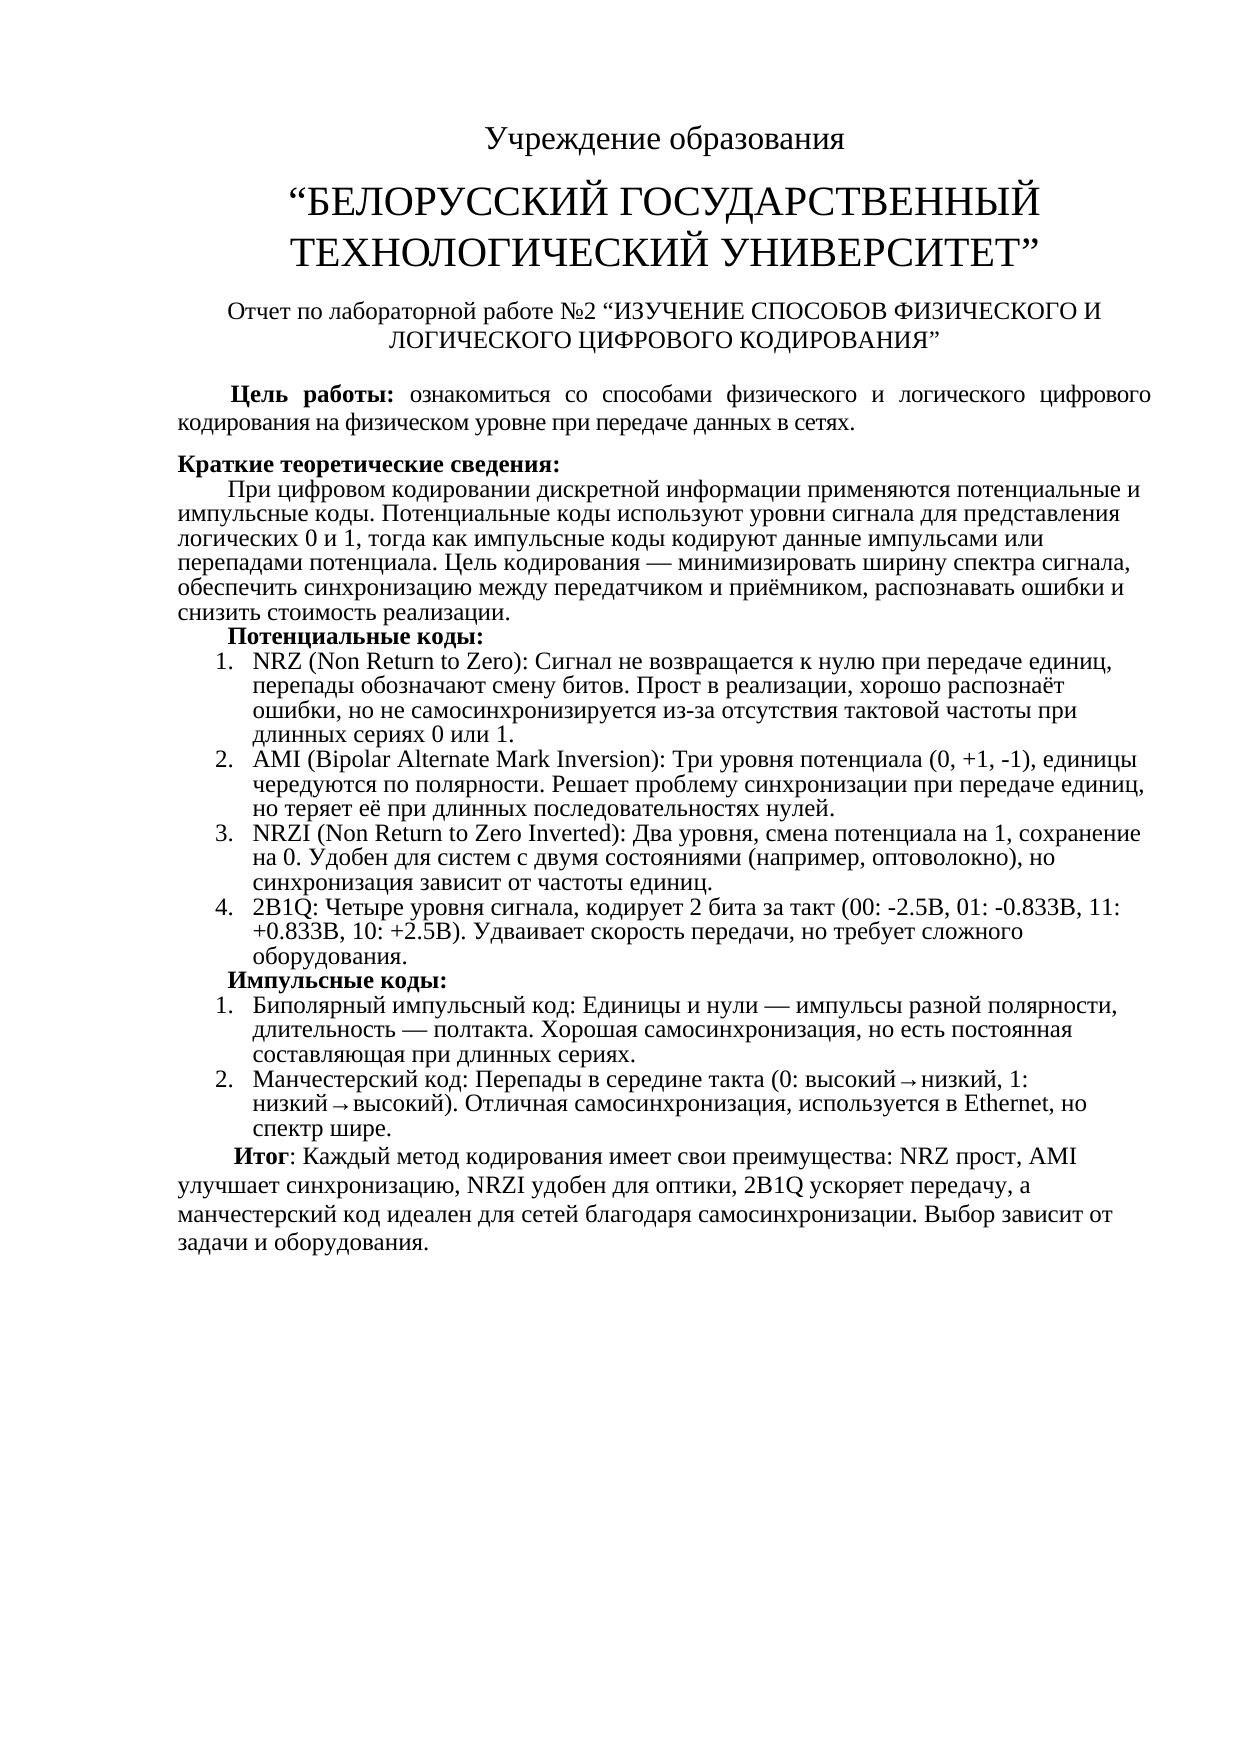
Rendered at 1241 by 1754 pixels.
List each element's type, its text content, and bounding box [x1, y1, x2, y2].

list Биполярный импульсный код: Единицы и нули — импульсы разной полярности, длительность — полтакта. Хорошая самосинхронизация, но есть постоянная составляющая при длинных сериях. [215, 994, 1152, 1067]
text Отчет по лабораторной работе №2 “ИЗУЧЕНИЕ СПОСОБОВ ФИЗИЧЕСКОГО И ЛОГИЧЕСКОГО ЦИФРОВОГО КОДИРОВАНИЯ” [177, 296, 1152, 354]
text Цель работы: ознакомиться со способами физического и логического цифрового кодирования на физическом уровне при передаче данных в сетях. [177, 379, 1152, 436]
text “БЕЛОРУССКИЙ ГОСУДАРСТВЕННЫЙ ТЕХНОЛОГИЧЕСКИЙ УНИВЕРСИТЕТ” [177, 176, 1152, 276]
text При цифровом кодировании дискретной информации применяются потенциальные и импульсные коды. Потенциальные коды используют уровни сигнала для представления логических 0 и 1, тогда как импульсные коды кодируют данные импульсами или перепадами потенциала. Цель кодирования — минимизировать ширину спектра сигнала, обеспечить синхронизацию между передатчиком и приёмником, распознавать ошибки и снизить стоимость реализации. [177, 477, 1152, 625]
list NRZ (Non Return to Zero): Сигнал не возвращается к нулю при передаче единиц, перепады обозначают смену битов. Прост в реализации, хорошо распознаёт ошибки, но не самосинхронизируется из-за отсутствия тактовой частоты при длинных сериях 0 или 1. [215, 649, 1152, 748]
text Учреждение образования [177, 118, 1152, 156]
list AMI (Bipolar Alternate Mark Inversion): Три уровня потенциала (0, +1, -1), единицы чередуются по полярности. Решает проблему синхронизации при передаче единиц, но теряет её при длинных последовательностях нулей. [215, 748, 1152, 822]
list 2B1Q: Четыре уровня сигнала, кодирует 2 бита за такт (00: -2.5В, 01: -0.833В, 11: +0.833В, 10: +2.5В). Удваивает скорость передачи, но требует сложного оборудования. [215, 895, 1152, 969]
text Потенциальные коды: [177, 625, 1152, 649]
text Краткие теоретические сведения: [177, 449, 1152, 477]
list Манчестерский код: Перепады в середине такта (0: высокий→низкий, 1: низкий→высокий). Отличная самосинхронизация, используется в Ethernet, но спектр шире. [215, 1067, 1152, 1141]
list NRZI (Non Return to Zero Inverted): Два уровня, смена потенциала на 1, сохранение на 0. Удобен для систем с двумя состояниями (например, оптоволокно), но синхронизация зависит от частоты единиц. [215, 822, 1152, 895]
text Итог: Каждый метод кодирования имеет свои преимущества: NRZ прост, AMI улучшает синхронизацию, NRZI удобен для оптики, 2B1Q ускоряет передачу, а манчестерский код идеален для сетей благодаря самосинхронизации. Выбор зависит от задачи и оборудования. [177, 1141, 1152, 1256]
text Импульсные коды: [177, 969, 1152, 994]
